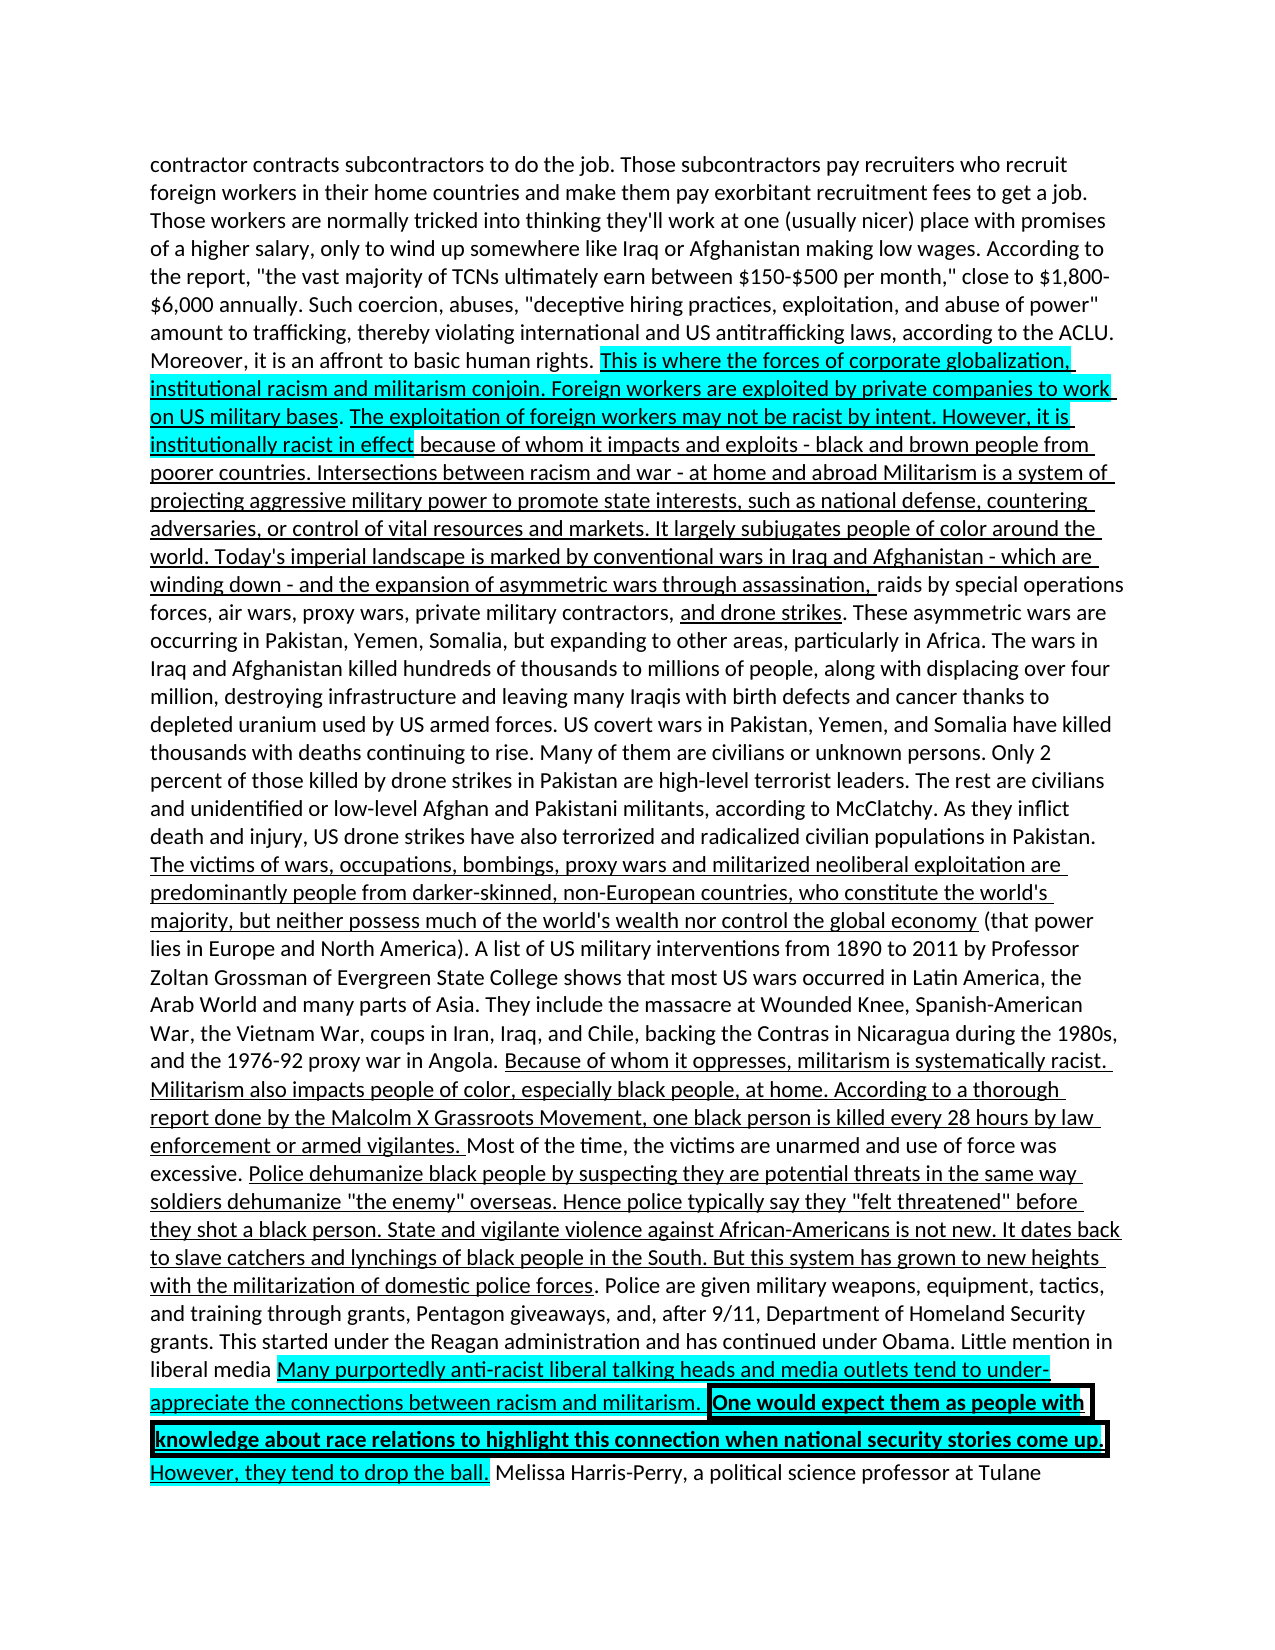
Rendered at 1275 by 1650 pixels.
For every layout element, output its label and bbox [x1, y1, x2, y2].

text [150, 150, 1125, 1486]
